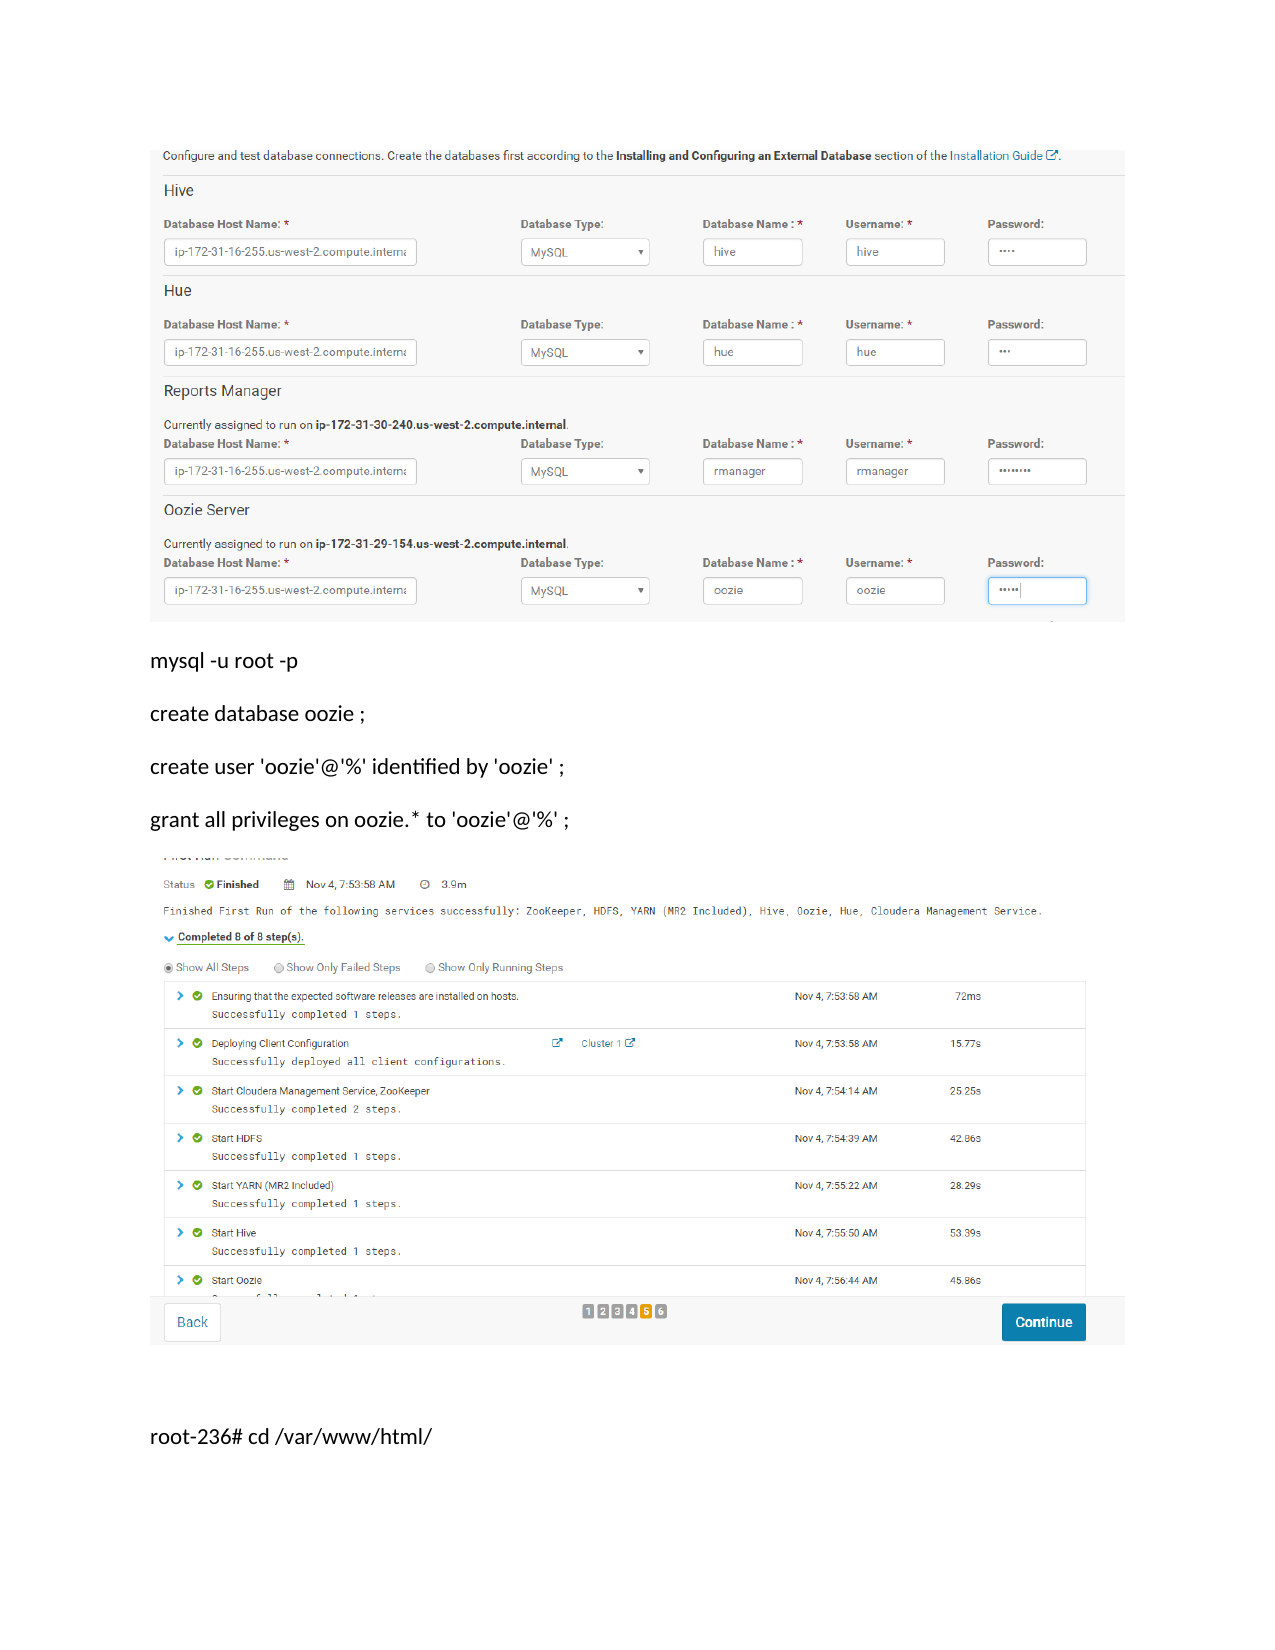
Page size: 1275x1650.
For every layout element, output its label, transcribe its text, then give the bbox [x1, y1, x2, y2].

text create user 'oozie'@'%' identified by 'oozie' ; [150, 752, 1125, 780]
text create database oozie ; [150, 699, 1125, 727]
text grant all privileges on oozie.* to 'oozie'@'%' ; [150, 805, 1125, 833]
picture [150, 150, 1125, 622]
text mysql -u root -p [150, 646, 1125, 674]
picture [150, 858, 1125, 1345]
text root-236# cd /var/www/html/ [150, 1422, 1125, 1450]
